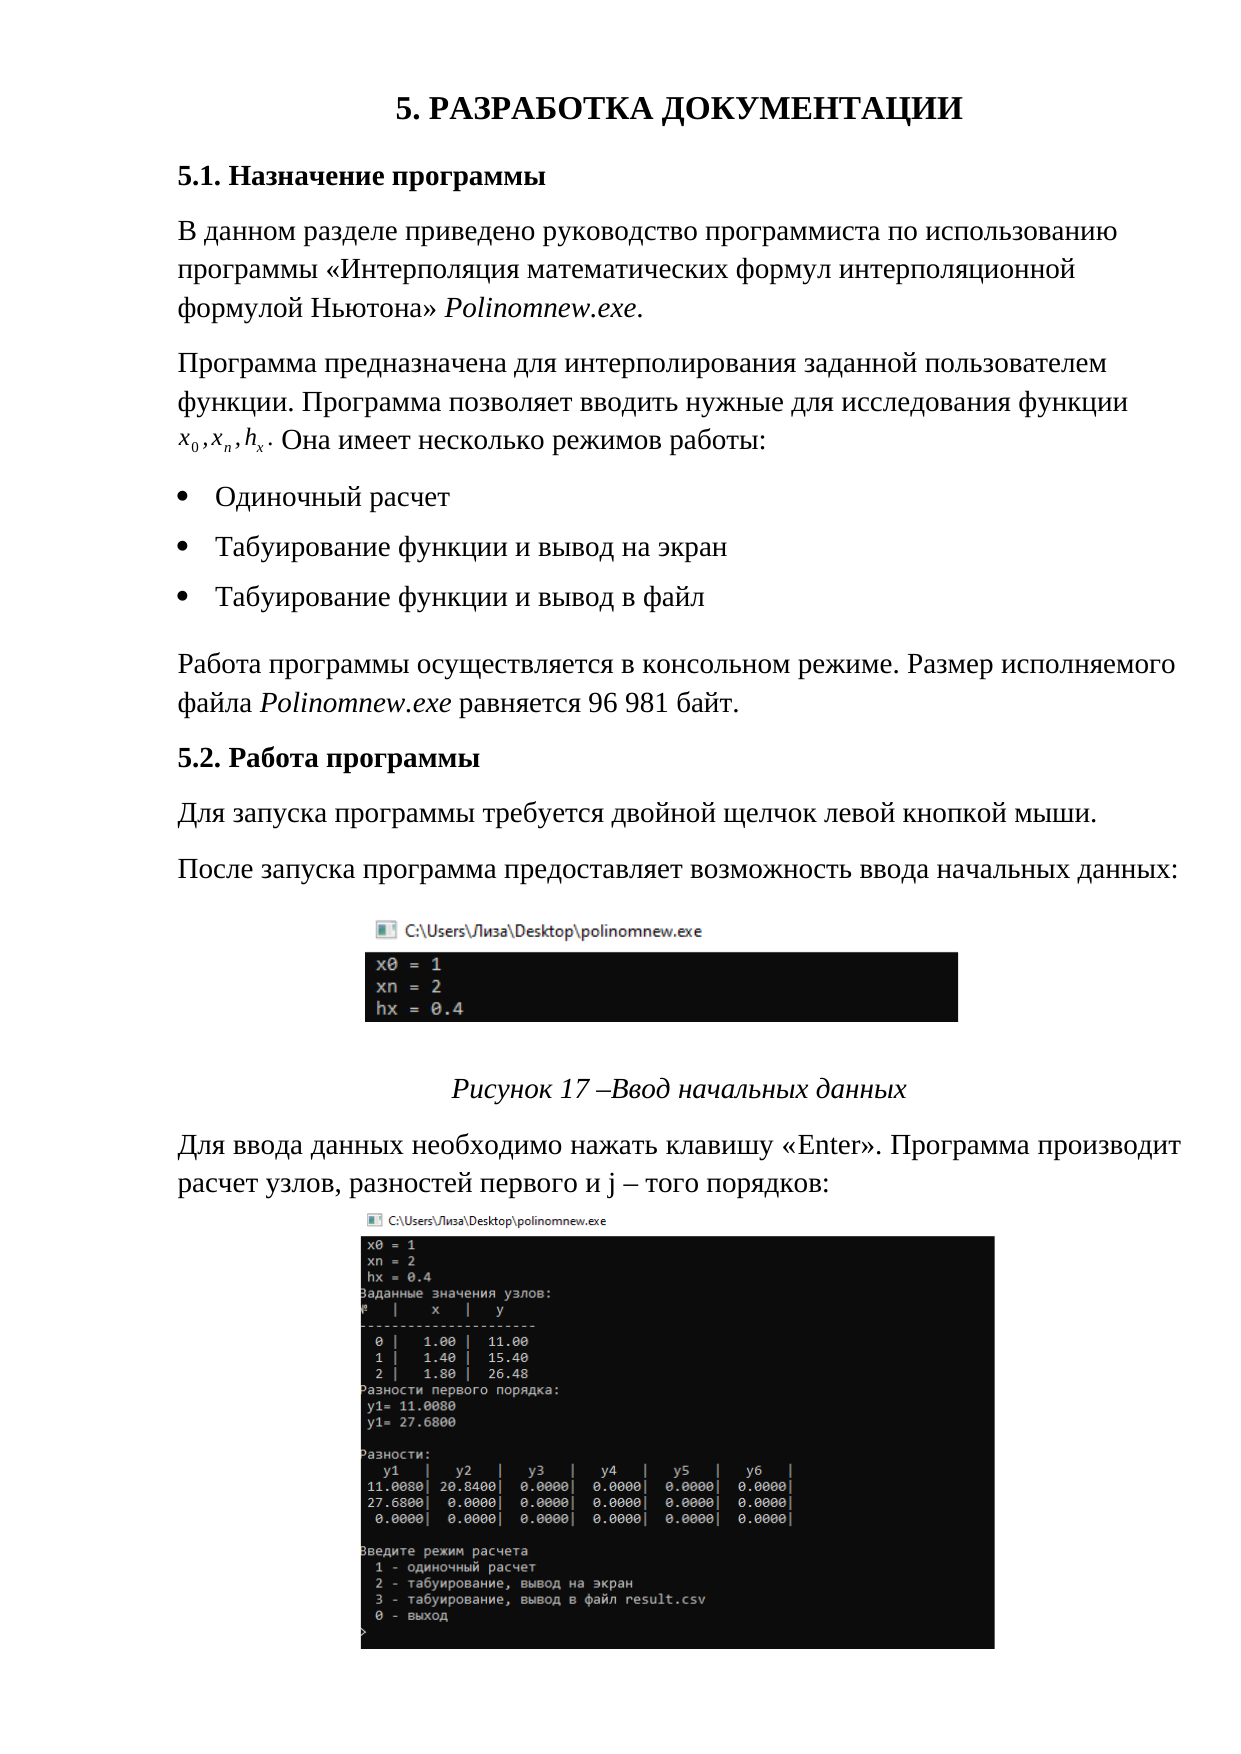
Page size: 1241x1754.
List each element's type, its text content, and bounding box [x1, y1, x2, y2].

text Программа предназначена для интерполирования заданной пользователем функции. Программа позволяет вводить нужные для исследования функции Она имеет несколько режимов работы: [177, 345, 1181, 457]
text В данном разделе приведено руководство программиста по использованию программы «Интерполяция математических формул интерполяционной формулой Ньютона» Polinomnew.exe. [177, 213, 1181, 323]
text Для ввода данных необходимо нажать клавишу «Enter». Программа производит расчет узлов, разностей первого и j – того порядков: [177, 1127, 1181, 1199]
picture [365, 912, 959, 1022]
list Одиночный расчет [177, 479, 1181, 512]
subtitle 5.2. Работа программы [177, 740, 1181, 774]
text Рисунок 17 –Ввод начальных данных [177, 1072, 1181, 1105]
list Табуирование функции и вывод в файл [177, 579, 1181, 613]
text Для запуска программы требуется двойной щелчок левой кнопкой мыши. [177, 796, 1181, 829]
text После запуска программа предоставляет возможность ввода начальных данных: [177, 851, 1181, 884]
subtitle 5.1. Назначение программы [177, 158, 1181, 191]
text Работа программы осуществляется в консольном режиме. Размер исполняемого файла Polinomnew.exe равняется 96 981 байт. [177, 647, 1181, 719]
subtitle 5. РАЗРАБОТКА ДОКУМЕНТАЦИИ [177, 89, 1181, 127]
picture [360, 1207, 996, 1649]
list Табуирование функции и вывод на экран [177, 529, 1181, 563]
